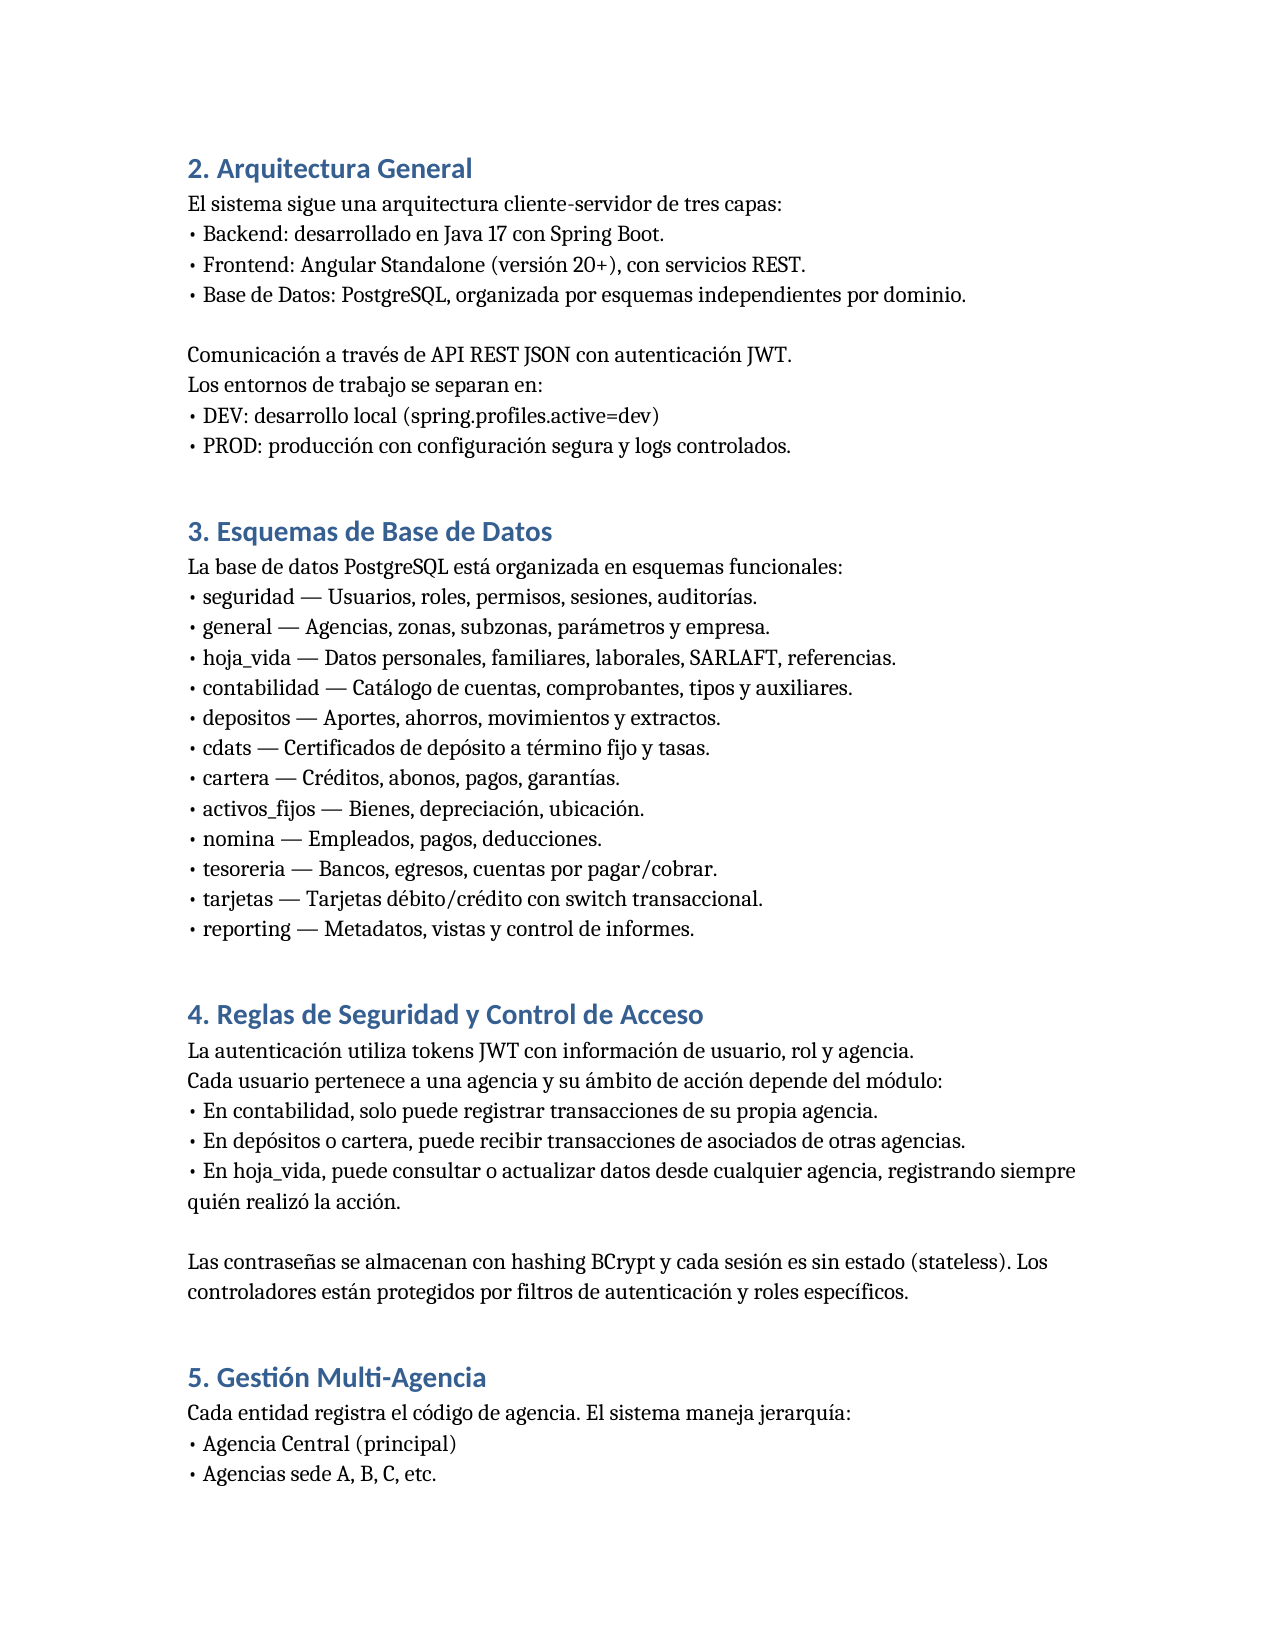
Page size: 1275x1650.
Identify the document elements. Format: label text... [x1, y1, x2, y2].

text La base de datos PostgreSQL está organizada en esquemas funcionales: • seguridad — Usuarios, roles, permisos, sesiones, auditorías. • general — Agencias, zonas, subzonas, parámetros y empresa. • hoja_vida — Datos personales, familiares, laborales, SARLAFT, referencias. • contabilidad — Catálogo de cuentas, comprobantes, tipos y auxiliares. • depositos — Aportes, ahorros, movimientos y extractos. • cdats — Certificados de depósito a término fijo y tasas. • cartera — Créditos, abonos, pagos, garantías. • activos_fijos — Bienes, depreciación, ubicación. • nomina — Empleados, pagos, deducciones. • tesoreria — Bancos, egresos, cuentas por pagar/cobrar. • tarjetas — Tarjetas débito/crédito con switch transaccional. • reporting — Metadatos, vistas y control de informes. [187, 554, 1087, 943]
subtitle 5. Gestión Multi‑Agencia [187, 1359, 1087, 1395]
subtitle 2. Arquitectura General [187, 150, 1087, 186]
subtitle 4. Reglas de Seguridad y Control de Acceso [187, 996, 1087, 1032]
text El sistema sigue una arquitectura cliente‑servidor de tres capas: • Backend: desarrollado en Java 17 con Spring Boot. • Frontend: Angular Standalone (versión 20+), con servicios REST. • Base de Datos: PostgreSQL, organizada por esquemas independientes por dominio. Comunicación a través de API REST JSON con autenticación JWT. Los entornos de trabajo se separan en: • DEV: desarrollo local (spring.profiles.active=dev) • PROD: producción con configuración segura y logs controlados. [187, 191, 1087, 459]
subtitle 3. Esquemas de Base de Datos [187, 513, 1087, 548]
text La autenticación utiliza tokens JWT con información de usuario, rol y agencia. Cada usuario pertenece a una agencia y su ámbito de acción depende del módulo: • En contabilidad, solo puede registrar transacciones de su propia agencia. • En depósitos o cartera, puede recibir transacciones de asociados de otras agencias. • En hoja_vida, puede consultar o actualizar datos desde cualquier agencia, registrando siempre quién realizó la acción. Las contraseñas se almacenan con hashing BCrypt y cada sesión es sin estado (stateless). Los controladores están protegidos por filtros de autenticación y roles específicos. [187, 1037, 1087, 1305]
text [187, 1400, 1087, 1487]
